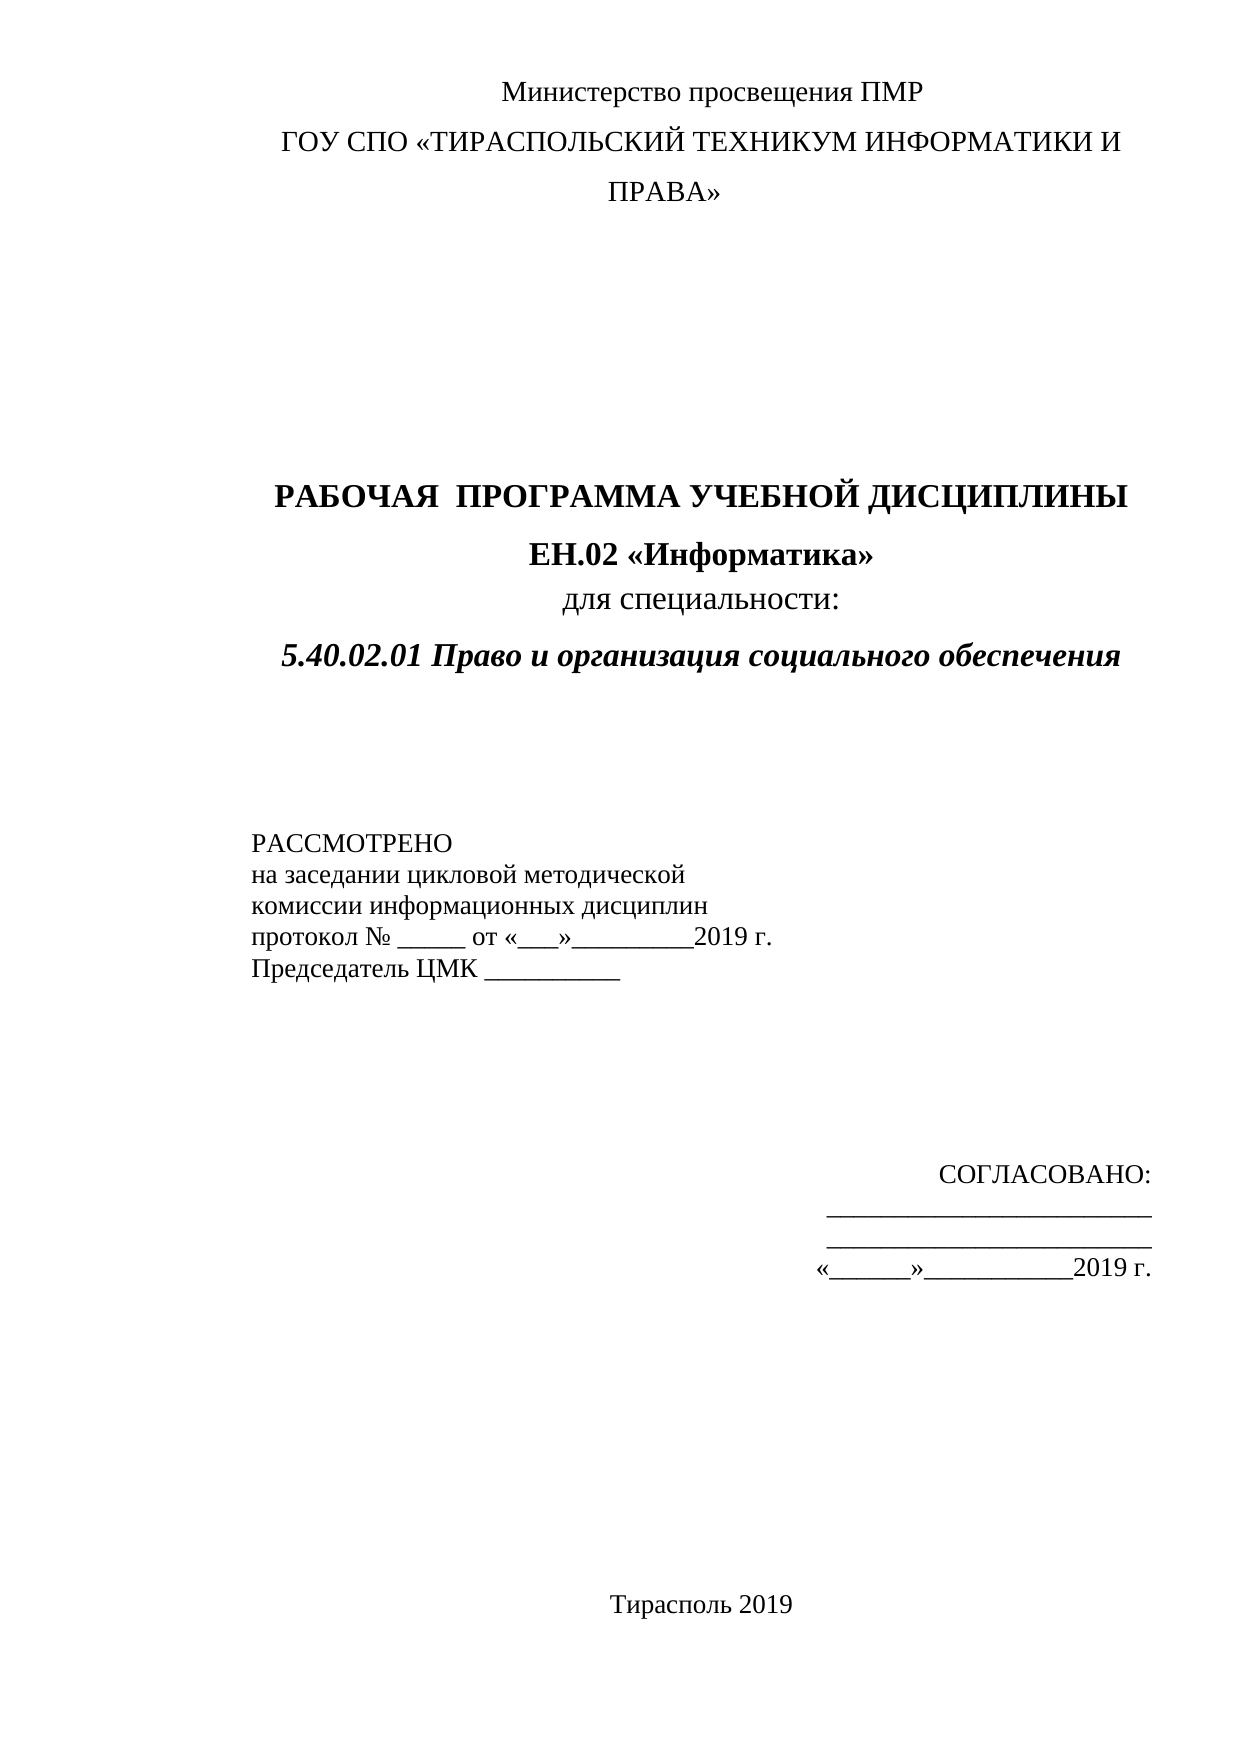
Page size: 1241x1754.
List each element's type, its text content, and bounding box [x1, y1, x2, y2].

text РАССМОТРЕНО [177, 827, 1152, 858]
text 5.40.02.01 Право и организация социального обеспечения [177, 635, 1152, 674]
text на заседании цикловой методической [177, 858, 1152, 889]
text СОГЛАСОВАНО: [177, 1158, 1152, 1189]
text протокол № _____ от «___»_________2019 г. [177, 921, 1152, 952]
text ________________________ [177, 1220, 1152, 1251]
text Председатель ЦМК __________ [177, 952, 1152, 983]
text ГОУ СПО «ТИРАСПОЛЬСКИЙ ТЕХНИКУМ ИНФОРМАТИКИ И ПРАВА» [177, 124, 1152, 208]
text «______»___________2019 г. [177, 1251, 1152, 1282]
text для специальности: [177, 578, 1152, 616]
text ЕН.02 «Информатика» [177, 534, 1152, 572]
text Рабочая ПРОГРАММа УЧЕБНОЙ ДИСЦИПЛИНЫ [177, 476, 1152, 515]
text Тирасполь 2019 [177, 1588, 1152, 1619]
text комиссии информационных дисциплин [177, 889, 1152, 921]
text Министерство просвещения ПМР [177, 74, 1152, 107]
text ________________________ [177, 1189, 1152, 1220]
